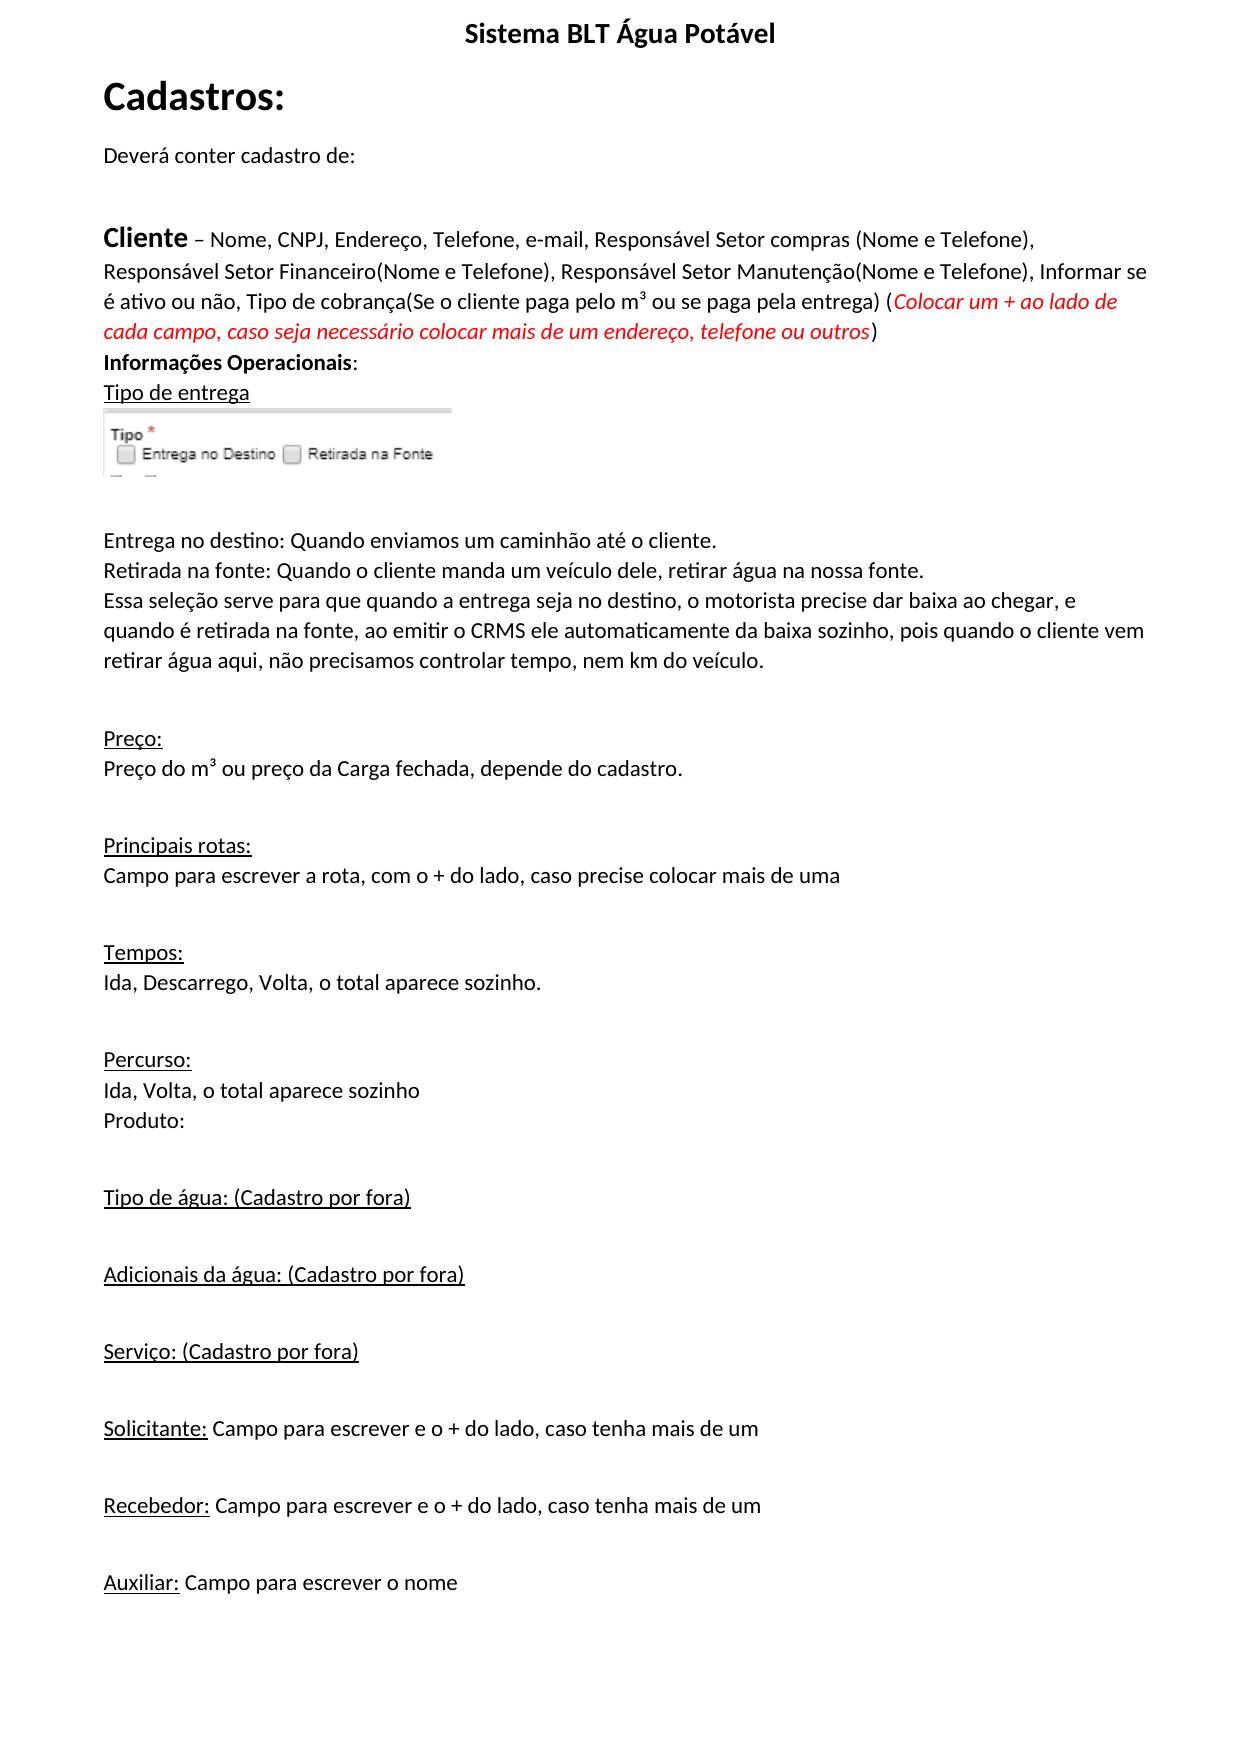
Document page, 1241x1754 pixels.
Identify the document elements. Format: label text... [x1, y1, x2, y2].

text Deverá conter cadastro de: [103, 141, 1152, 169]
text Entrega no destino: Quando enviamos um caminhão até o cliente. Retirada na fonte: Quando o cliente manda um veículo dele, retirar água na nossa fonte. Essa seleção serve para que quando a entrega seja no destino, o motorista precise dar baixa ao chegar, e quando é retirada na fonte, ao emitir o CRMS ele automaticamente da baixa sozinho, pois quando o cliente vem retirar água aqui, não precisamos controlar tempo, nem km do veículo. [103, 526, 1152, 705]
text Tipo de água: (Cadastro por fora) [103, 1183, 1152, 1241]
text Preço: Preço do m³ ou preço da Carga fechada, depende do cadastro. [103, 724, 1152, 812]
picture [103, 408, 452, 477]
text Cadastros: [103, 70, 1063, 121]
text Auxiliar: Campo para escrever o nome [103, 1568, 1152, 1627]
text Sistema BLT Água Potável [177, 15, 1063, 50]
text Percurso: Ida, Volta, o total aparece sozinho Produto: [103, 1046, 1152, 1164]
text Cliente – Nome, CNPJ, Endereço, Telefone, e-mail, Responsável Setor compras (Nome e Telefone), Responsável Setor Financeiro(Nome e Telefone), Responsável Setor Manutenção(Nome e Telefone), Informar se é ativo ou não, Tipo de cobrança(Se o cliente paga pelo m³ ou se paga pela entrega) (Colocar um + ao lado de cada campo, caso seja necessário colocar mais de um endereço, telefone ou outros) Informações Operacionais: Tipo de entrega [103, 188, 1152, 507]
text Adicionais da água: (Cadastro por fora) [103, 1260, 1152, 1318]
text Serviço: (Cadastro por fora) [103, 1337, 1152, 1396]
text Solicitante: Campo para escrever e o + do lado, caso tenha mais de um [103, 1414, 1152, 1473]
text Recebedor: Campo para escrever e o + do lado, caso tenha mais de um [103, 1491, 1152, 1550]
text Principais rotas: Campo para escrever a rota, com o + do lado, caso precise colocar mais de uma [103, 831, 1152, 919]
text Tempos: Ida, Descarrego, Volta, o total aparece sozinho. [103, 938, 1152, 1027]
